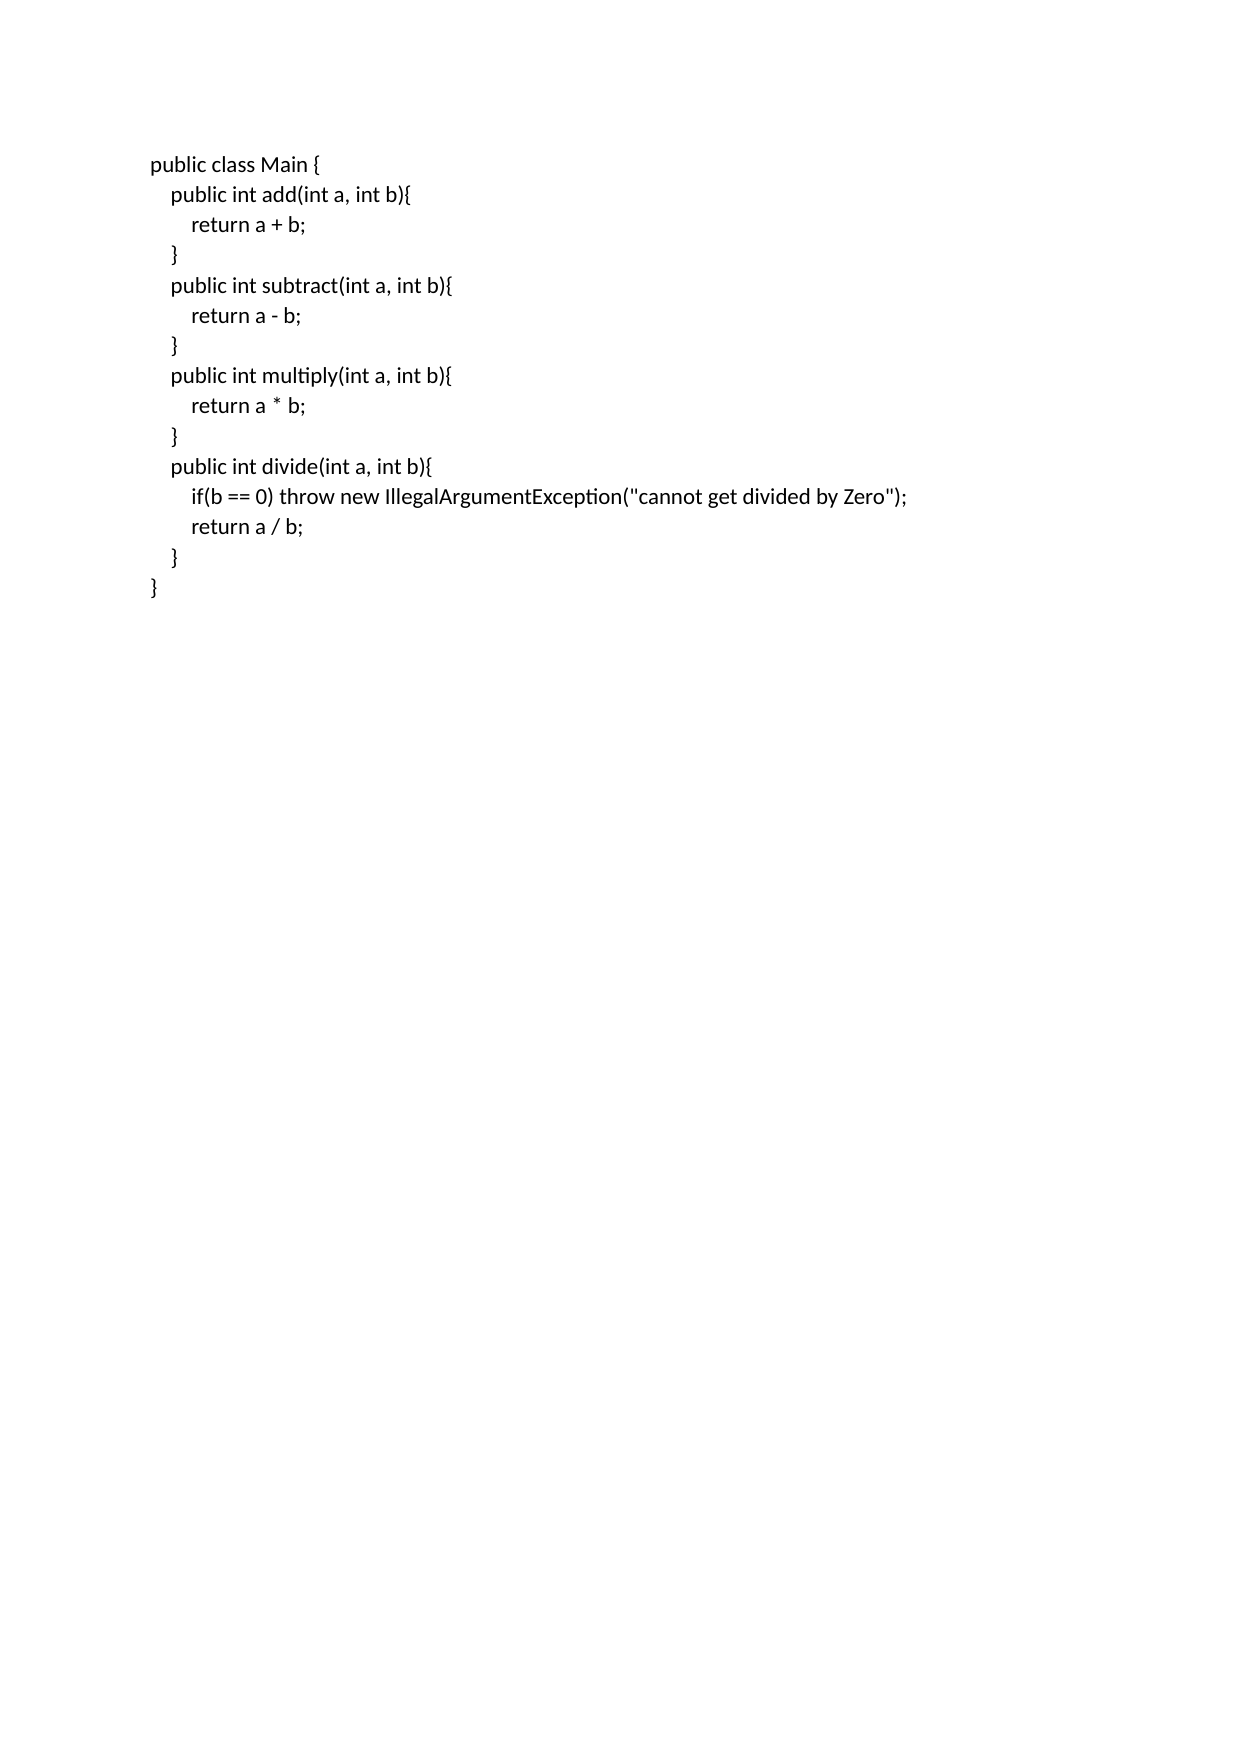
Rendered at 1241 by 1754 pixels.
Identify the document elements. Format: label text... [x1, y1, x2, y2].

text public class Main { public int add(int a, int b){ return a + b; } public int subtract(int a, int b){ return a - b; } public int multiply(int a, int b){ return a * b; } public int divide(int a, int b){ if(b == 0) throw new IllegalArgumentException("cannot get divided by Zero"); return a / b; } } [150, 150, 1090, 601]
